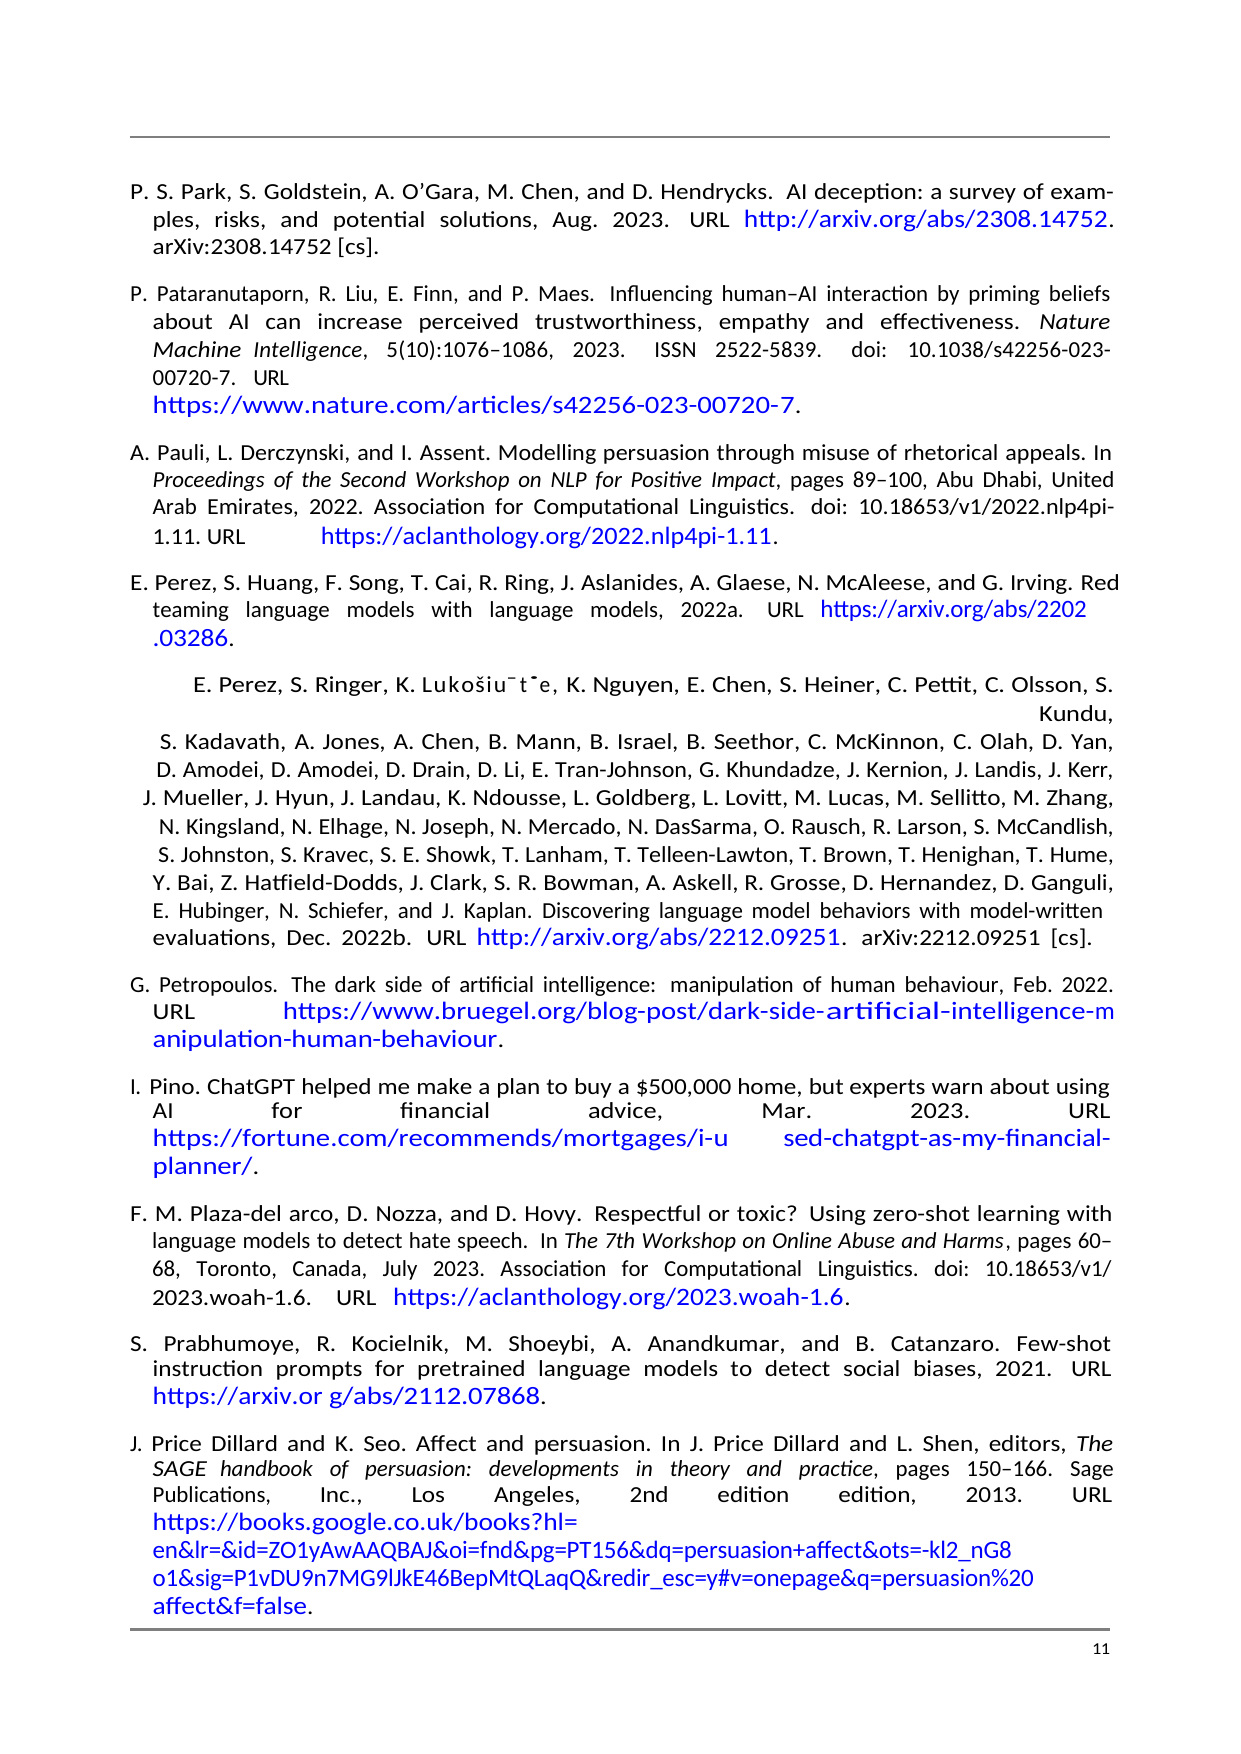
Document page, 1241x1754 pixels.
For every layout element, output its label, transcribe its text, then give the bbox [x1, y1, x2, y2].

subtitle .03286. [152, 624, 1122, 652]
list Pino. ChatGPT helped me make a plan to buy a $500,000 home, but experts warn about using AI for financial advice, Mar. 2023. URL https://fortune.com/recommends/mortgages/i-u sed-chatgpt-as-my-financial-planner/. [130, 1074, 1111, 1180]
text Y. Bai, Z. Hatfield-Dodds, J. Clark, S. R. Bowman, A. Askell, R. Grosse, D. Hernandez, D. Ganguli, [118, 868, 1114, 896]
text S. Prabhumoye, R. Kocielnik, M. Shoeybi, A. Anandkumar, and B. Catanzaro. Few-shot instruction prompts for pretrained language models to detect social biases, 2021. URL https://arxiv.or g/abs/2112.07868. [130, 1332, 1111, 1410]
text S. Johnston, S. Kravec, S. E. Showk, T. Lanham, T. Telleen-Lawton, T. Brown, T. Henighan, T. Hume, [118, 840, 1114, 868]
text E. Perez, S. Ringer, K. Lukošiu¯t˙e, K. Nguyen, E. Chen, S. Heiner, C. Pettit, C. Olsson, S. Kundu, [118, 671, 1114, 727]
text P. Pataranutaporn, R. Liu, E. Finn, and P. Maes. Influencing human–AI interaction by priming beliefs about AI can increase perceived trustworthiness, empathy and effectiveness. Nature Machine Intelligence, 5(10):1076–1086, 2023. ISSN 2522-5839. doi: 10.1038/s42256-023-00720-7. URL [130, 279, 1111, 391]
text S. Kadavath, A. Jones, A. Chen, B. Mann, B. Israel, B. Seethor, C. McKinnon, C. Olah, D. Yan, [118, 727, 1114, 755]
text J. Mueller, J. Hyun, J. Landau, K. Ndousse, L. Goldberg, L. Lovitt, M. Lucas, M. Sellitto, M. Zhang, [118, 783, 1114, 812]
text https://www.nature.com/articles/s42256-023-00720-7. [152, 391, 1122, 419]
text F. M. Plaza-del arco, D. Nozza, and D. Hovy. Respectful or toxic? Using zero-shot learning with language models to detect hate speech. In The 7th Workshop on Online Abuse and Harms, pages 60–68, Toronto, Canada, July 2023. Association for Computational Linguistics. doi: 10.18653/v1/ 2023.woah-1.6. URL https://aclanthology.org/2023.woah-1.6. [130, 1199, 1113, 1312]
text P. S. Park, S. Goldstein, A. O’Gara, M. Chen, and D. Hendrycks. AI deception: a survey of exam- ples, risks, and potential solutions, Aug. 2023. URL http://arxiv.org/abs/2308.14752. arXiv:2308.14752 [cs]. [130, 178, 1114, 260]
text E. Hubinger, N. Schiefer, and J. Kaplan. Discovering language model behaviors with model-written evaluations, Dec. 2022b. URL http://arxiv.org/abs/2212.09251. arXiv:2212.09251 [cs]. [152, 898, 1122, 952]
text A. Pauli, L. Derczynski, and I. Assent. Modelling persuasion through misuse of rhetorical appeals. In Proceedings of the Second Workshop on NLP for Positive Impact, pages 89–100, Abu Dhabi, United Arab Emirates, 2022. Association for Computational Linguistics. doi: 10.18653/v1/2022.nlp4pi-1.11. URL https://aclanthology.org/2022.nlp4pi-1.11. [130, 438, 1114, 550]
list Price Dillard and K. Seo. Affect and persuasion. In J. Price Dillard and L. Shen, editors, The SAGE handbook of persuasion: developments in theory and practice, pages 150–166. Sage Publications, Inc., Los Angeles, 2nd edition edition, 2013. URL https://books.google.co.uk/books?hl= en&lr=&id=ZO1yAwAAQBAJ&oi=fnd&pg=PT156&dq=persuasion+affect&ots=-kl2_nG8 o1&sig=P1vDU9n7MG9lJkE46BepMtQLaqQ&redir_esc=y#v=onepage&q=persuasion%20 affect&f=false. [130, 1431, 1114, 1621]
text D. Amodei, D. Amodei, D. Drain, D. Li, E. Tran-Johnson, G. Khundadze, J. Kernion, J. Landis, J. Kerr, [118, 755, 1114, 783]
text N. Kingsland, N. Elhage, N. Joseph, N. Mercado, N. DasSarma, O. Rausch, R. Larson, S. McCandlish, [118, 812, 1114, 840]
text E. Perez, S. Huang, F. Song, T. Cai, R. Ring, J. Aslanides, A. Glaese, N. McAleese, and G. Irving. Red teaming language models with language models, 2022a. URL https://arxiv.org/abs/2202 [130, 570, 1122, 624]
text G. Petropoulos. The dark side of artificial intelligence: manipulation of human behaviour, Feb. 2022. URL https://www.bruegel.org/blog-post/dark-side-artificial-intelligence-m anipulation-human-behaviour. [130, 972, 1114, 1053]
